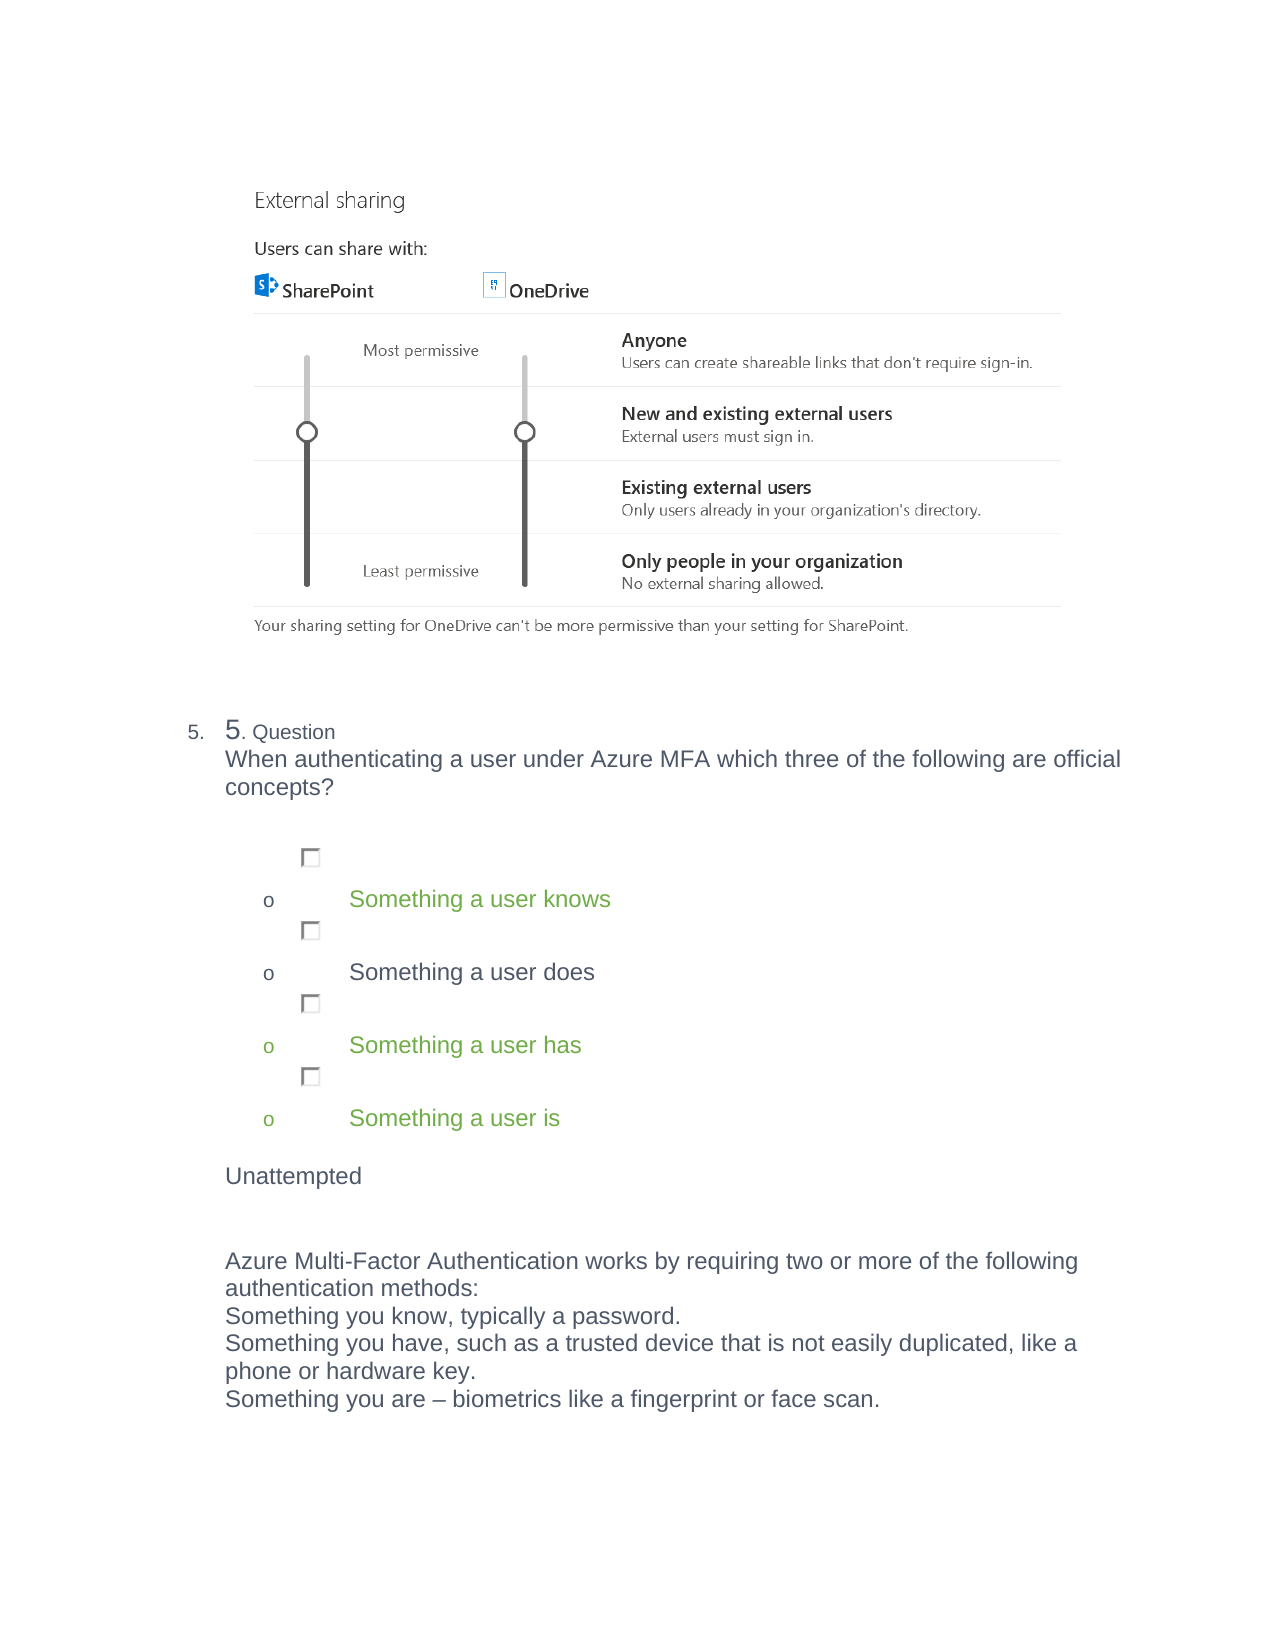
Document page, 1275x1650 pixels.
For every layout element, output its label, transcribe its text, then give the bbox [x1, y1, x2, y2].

picture [225, 150, 1200, 673]
list Something a user is [262, 1059, 1125, 1133]
list Something a user does [262, 913, 1125, 987]
text When authenticating a user under Azure MFA which three of the following are official concepts? [225, 745, 1125, 801]
text Azure Multi-Factor Authentication works by requiring two or more of the following authentication methods: Something you know, typically a password. Something you have, such as a trusted device that is not easily duplicated, like a phone or hardware key. Something you are – biometrics like a fingerprint or face scan. [225, 1247, 1125, 1412]
list Something a user knows [262, 841, 1125, 913]
list 5. Question [187, 713, 1125, 745]
text Unattempted [225, 1162, 1125, 1217]
list Something a user has [262, 987, 1125, 1059]
